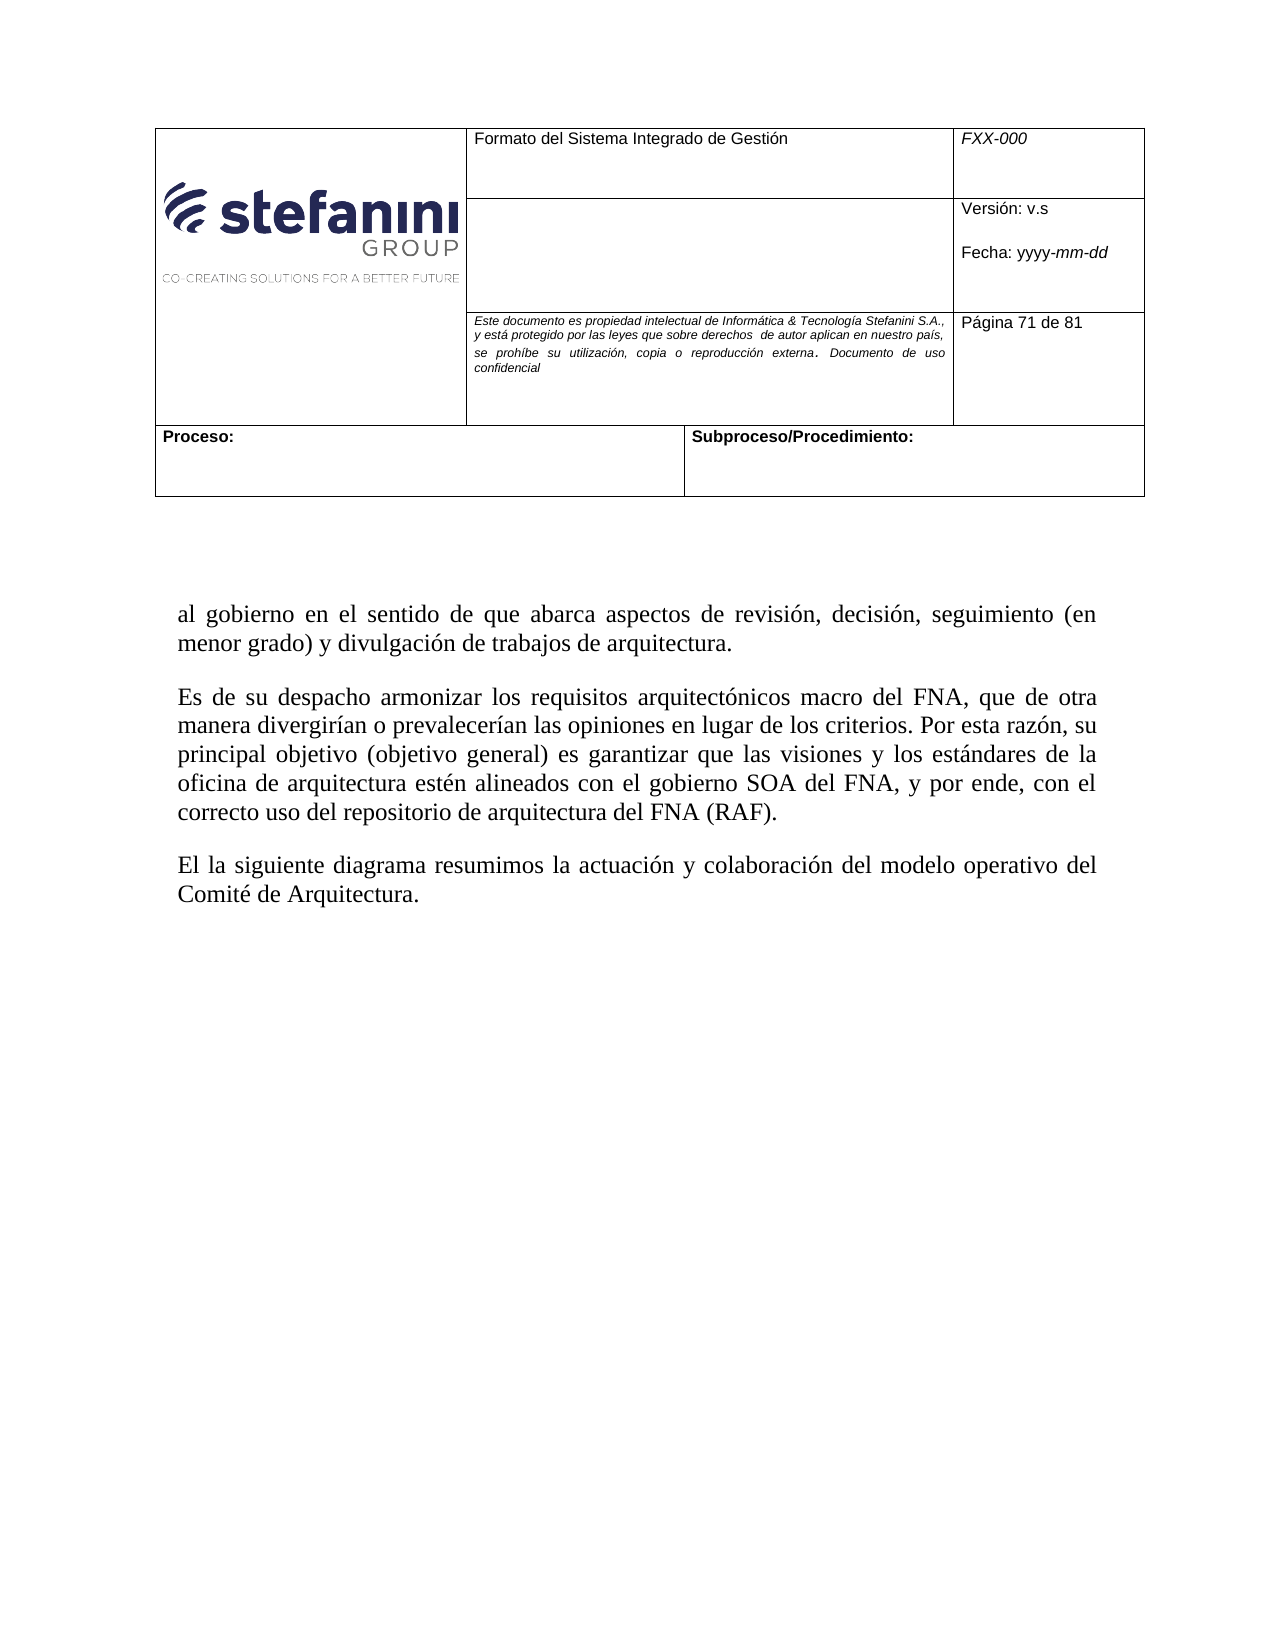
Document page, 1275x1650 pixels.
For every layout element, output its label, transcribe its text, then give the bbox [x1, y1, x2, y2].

text El la siguiente diagrama resumimos la actuación y colaboración del modelo operativo del Comité de Arquitectura. [177, 851, 1098, 908]
text Otro de los instrumentos en donde se materializa el gobierno SOA, objeto de este proyecto, es el comité de revisión y de trabajos de arquitectura. El comité de arquitectura contribuye al gobierno en el sentido de que abarca aspectos de revisión, decisión, seguimiento (en menor grado) y divulgación de trabajos de arquitectura. [177, 599, 1098, 657]
picture [162, 182, 460, 286]
text Es de su despacho armonizar los requisitos arquitectónicos macro del FNA, que de otra manera divergirían o prevalecerían las opiniones en lugar de los criterios. Por esta razón, su principal objetivo (objetivo general) es garantizar que las visiones y los estándares de la oficina de arquitectura estén alineados con el gobierno SOA del FNA, y por ende, con el correcto uso del repositorio de arquitectura del FNA (RAF). [177, 682, 1098, 826]
